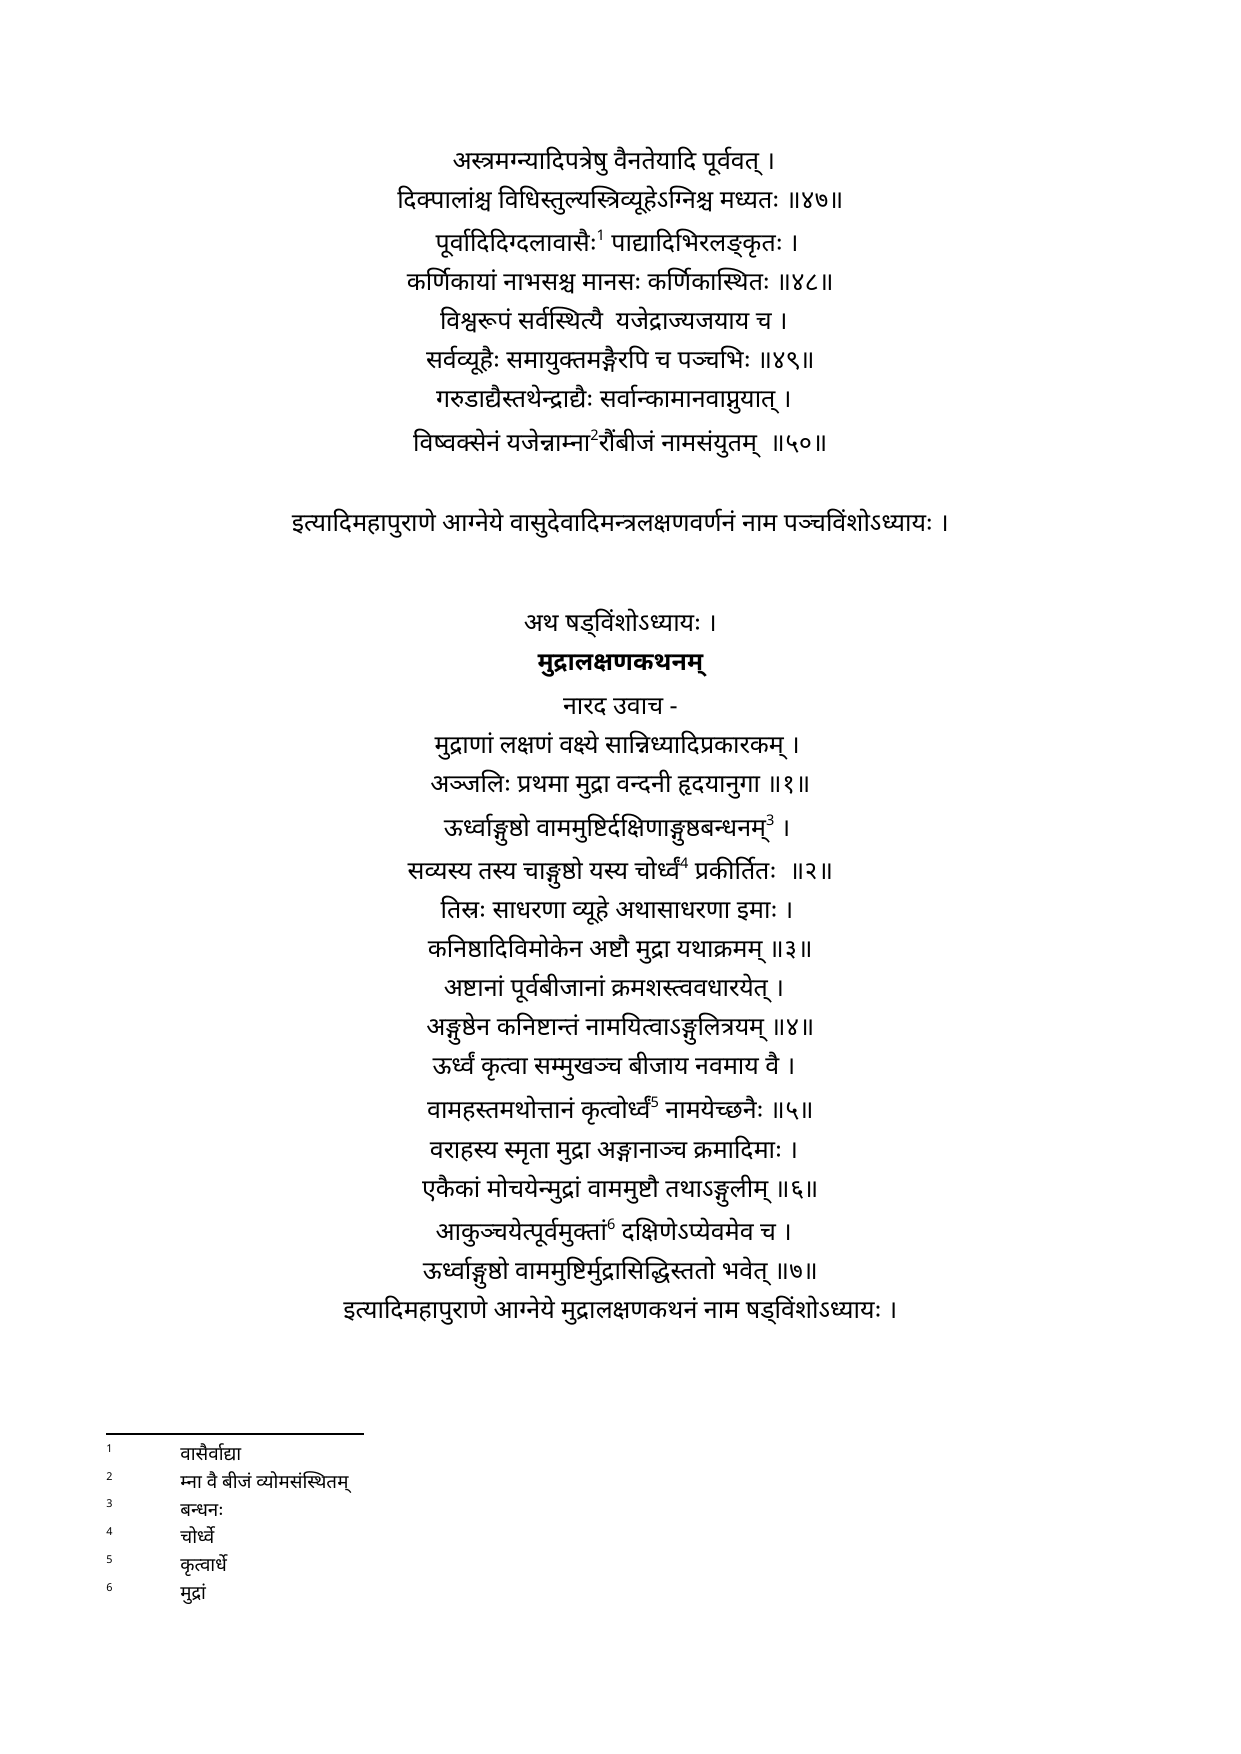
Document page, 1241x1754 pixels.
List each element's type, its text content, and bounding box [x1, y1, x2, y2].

text इत्यादिमहापुराणे आग्नेये मुद्रालक्षणकथनं नाम षड्विंशोऽध्यायः । [106, 1296, 1134, 1329]
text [106, 147, 1134, 301]
text विश्वरूपं सर्वस्थित्यै यजेद्राज्यजयाय च । सर्वव्यूहैः समायुक्तमङ्गैरपि च पञ्चभिः ॥४९॥ गरुडाद्यैस्तथेन्द्राद्यैः सर्वान्कामानवाप्नुयात् । विष्वक्सेनं यजेन्नाम्नारौंबीजं नामसंयुतम् ॥५०॥ [106, 307, 1134, 462]
text मुद्रालक्षणकथनम् नारद उवाच - मुद्राणां लक्षणं वक्ष्ये सान्निध्यादिप्रकारकम् । अञ्जलिः प्रथमा मुद्रा वन्दनी हृदयानुगा ॥१॥ ऊर्ध्वाङ्गुष्ठो वाममुष्टिर्दक्षिणाङ्गुष्ठबन्धनम् । सव्यस्य तस्य चाङ्गुष्ठो यस्य चोर्ध्वं प्रकीर्तितः ॥२॥ तिस्रः साधरणा व्यूहे अथासाधरणा इमाः । कनिष्ठादिविमोकेन अष्टौ मुद्रा यथाक्रमम् ॥३॥ अष्टानां पूर्वबीजानां क्रमशस्त्ववधारयेत् । अङ्गुष्ठेन कनिष्टान्तं नामयित्वाऽङ्गुलित्रयम् ॥४॥ ऊर्ध्वं कृत्वा सम्मुखञ्च बीजाय नवमाय वै । वामहस्तमथोत्तानं कृत्वोर्ध्वं नामयेच्छनैः ॥५॥ [106, 648, 1134, 1128]
text इत्यादिमहापुराणे आग्नेये वासुदेवादिमन्त्रलक्षणवर्णनं नाम पञ्चविंशोऽध्यायः । [106, 469, 1134, 542]
text वराहस्य स्मृता मुद्रा अङ्गानाञ्च क्रमादिमाः । एकैकां मोचयेन्मुद्रां वाममुष्टौ तथाऽङ्गुलीम् ॥६॥ आकुञ्चयेत्पूर्वमुक्तां दक्षिणेऽप्येवमेव च । ऊर्ध्वाङ्गुष्ठो वाममुष्टिर्मुद्रासिद्धिस्ततो भवेत् ॥७॥ [106, 1136, 1134, 1290]
text अथ षड्विंशोऽध्यायः । [106, 609, 1134, 642]
